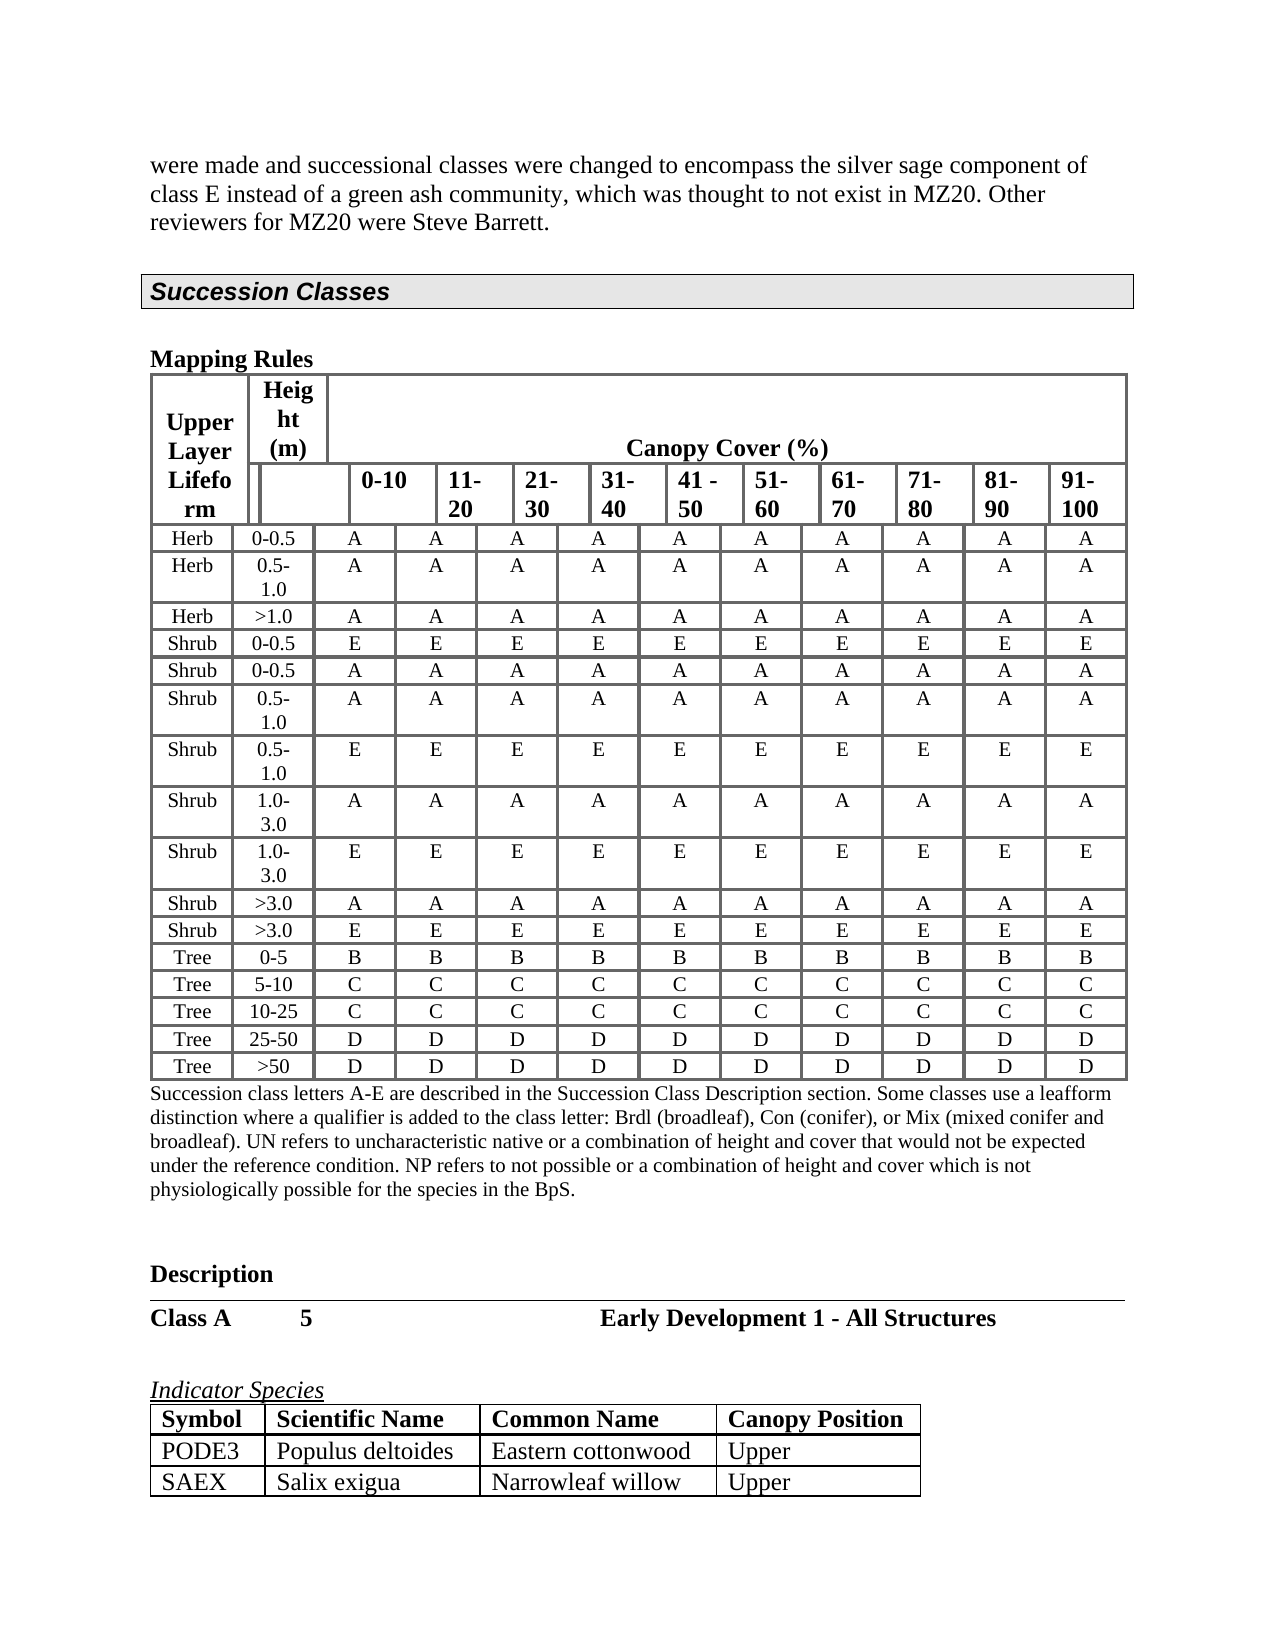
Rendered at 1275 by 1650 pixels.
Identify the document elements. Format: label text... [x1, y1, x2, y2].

table_cell E [884, 737, 962, 785]
table_cell C [316, 999, 394, 1023]
table_cell A [722, 891, 800, 915]
table_header Symbol [151, 1405, 264, 1433]
table_cell A [478, 659, 556, 682]
table_cell D [478, 1027, 556, 1051]
table_cell D [803, 1027, 881, 1051]
table_cell A [641, 788, 719, 836]
table_cell 0-0.5 [234, 526, 312, 550]
table_header Height (m) [250, 376, 326, 462]
table_cell A [397, 526, 475, 550]
table_cell A [478, 788, 556, 836]
table_cell 21-30 [515, 465, 588, 522]
table_cell D [316, 1054, 394, 1078]
table_cell Salix exigua [266, 1467, 479, 1495]
table_cell B [966, 945, 1044, 969]
table_cell D [1047, 1027, 1125, 1051]
table_cell 0.5-1.0 [234, 553, 312, 601]
table_cell A [316, 553, 394, 601]
table_cell >50 [234, 1054, 312, 1078]
table_cell B [559, 945, 637, 969]
table_cell A [1047, 788, 1125, 836]
table_cell A [1047, 659, 1125, 682]
table_cell E [722, 631, 800, 655]
table_cell E [966, 737, 1044, 785]
table_cell A [559, 891, 637, 915]
table_cell A [966, 604, 1044, 628]
table_cell A [316, 604, 394, 628]
table_cell E [884, 631, 962, 655]
table_cell C [1047, 999, 1125, 1023]
table_cell A [884, 891, 962, 915]
table_cell E [1047, 737, 1125, 785]
table_cell D [966, 1027, 1044, 1051]
table_cell Shrub [153, 918, 231, 942]
table_cell A [559, 604, 637, 628]
table_cell >3.0 [234, 918, 312, 942]
table_cell E [803, 918, 881, 942]
table_cell E [397, 631, 475, 655]
table_cell A [478, 553, 556, 601]
table_cell E [316, 631, 394, 655]
table_cell A [884, 659, 962, 682]
table_cell A [803, 788, 881, 836]
table_cell D [641, 1027, 719, 1051]
table_cell A [884, 553, 962, 601]
table_cell A [316, 686, 394, 734]
table_cell E [884, 918, 962, 942]
table_header Canopy Cover (%) [329, 376, 1125, 462]
table_cell D [397, 1027, 475, 1051]
table_cell A [1047, 686, 1125, 734]
text Succession class letters A-E are described in the Succession Class Description section. Some classes use a leafform distinction where a qualifier is added to the class letter: Brdl (broadleaf), Con (conifer), or Mix (mixed conifer and broadleaf). UN refers to uncharacteristic native or a combination of height and cover that would not be expected under the reference condition. NP refers to not possible or a combination of height and cover which is not physiologically possible for the species in the BpS. [150, 1081, 1125, 1201]
table_cell A [722, 526, 800, 550]
table_cell C [478, 972, 556, 996]
table_cell A [884, 788, 962, 836]
table_cell A [641, 891, 719, 915]
table_cell D [478, 1054, 556, 1078]
table_header Canopy Position [717, 1405, 920, 1433]
table_cell 11-20 [438, 465, 512, 522]
table_cell B [641, 945, 719, 969]
table_cell E [559, 737, 637, 785]
table_cell C [884, 999, 962, 1023]
table_cell E [397, 737, 475, 785]
table_cell C [478, 999, 556, 1023]
table_cell A [559, 526, 637, 550]
table_cell A [966, 553, 1044, 601]
table_cell Shrub [153, 737, 231, 785]
table_cell D [641, 1054, 719, 1078]
table_cell Upper [717, 1436, 920, 1465]
table_cell Tree [153, 945, 231, 969]
table_cell E [803, 839, 881, 887]
table_cell A [316, 891, 394, 915]
table_cell E [397, 918, 475, 942]
table_cell Tree [153, 1054, 231, 1078]
table_cell E [478, 631, 556, 655]
table_cell 91-100 [1051, 465, 1125, 522]
table_cell Shrub [153, 891, 231, 915]
table_cell A [722, 788, 800, 836]
table_cell E [722, 839, 800, 887]
table_cell 10-25 [234, 999, 312, 1023]
table_cell E [478, 737, 556, 785]
table_cell C [316, 972, 394, 996]
table_cell Shrub [153, 839, 231, 887]
table_cell C [722, 972, 800, 996]
table_cell A [397, 604, 475, 628]
table_cell E [641, 839, 719, 887]
table_cell A [966, 686, 1044, 734]
table_cell E [559, 839, 637, 887]
table_cell A [722, 686, 800, 734]
table_cell Shrub [153, 631, 231, 655]
table_cell A [559, 686, 637, 734]
table_cell C [966, 999, 1044, 1023]
table_cell D [722, 1054, 800, 1078]
table_cell E [1047, 839, 1125, 887]
table_header Upper Layer Lifeform [153, 376, 247, 522]
table_cell A [803, 659, 881, 682]
table_cell A [397, 686, 475, 734]
text Class A 5 Early Development 1 - All Structures [150, 1301, 1125, 1332]
table_cell 71-80 [898, 465, 972, 522]
table_cell E [722, 918, 800, 942]
table_cell C [397, 972, 475, 996]
table_cell A [559, 659, 637, 682]
table_cell E [478, 839, 556, 887]
table_cell PODE3 [151, 1436, 264, 1465]
table_cell B [397, 945, 475, 969]
table_cell 25-50 [234, 1027, 312, 1051]
table_cell A [1047, 891, 1125, 915]
table_header Common Name [481, 1405, 716, 1433]
table_cell D [722, 1027, 800, 1051]
text Mapping Rules [150, 344, 1125, 372]
table_cell E [641, 918, 719, 942]
table_cell B [722, 945, 800, 969]
table_cell SAEX [151, 1467, 264, 1495]
table_cell A [884, 526, 962, 550]
table_cell A [559, 553, 637, 601]
table_cell A [316, 526, 394, 550]
table_cell E [641, 737, 719, 785]
table_cell E [316, 839, 394, 887]
table_cell A [478, 891, 556, 915]
table_cell D [884, 1054, 962, 1078]
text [150, 150, 1125, 236]
table_cell 31-40 [592, 465, 665, 522]
table_cell A [316, 788, 394, 836]
table_cell 0.5-1.0 [234, 737, 312, 785]
table_cell C [559, 972, 637, 996]
table_cell A [316, 659, 394, 682]
table_cell D [966, 1054, 1044, 1078]
table_cell 61-70 [822, 465, 895, 522]
table_cell Shrub [153, 686, 231, 734]
table_cell 0-5 [234, 945, 312, 969]
table_cell B [884, 945, 962, 969]
table_cell B [478, 945, 556, 969]
table_cell E [559, 631, 637, 655]
text Description [150, 1259, 1125, 1287]
table_cell 41 - 50 [668, 465, 742, 522]
table_cell A [641, 686, 719, 734]
table_cell C [641, 972, 719, 996]
table_cell A [803, 604, 881, 628]
table_cell E [966, 839, 1044, 887]
table_cell A [1047, 553, 1125, 601]
table_cell B [316, 945, 394, 969]
table_cell A [397, 659, 475, 682]
table_cell E [803, 631, 881, 655]
table_cell A [966, 659, 1044, 682]
table_cell A [803, 526, 881, 550]
table_cell E [1047, 631, 1125, 655]
table_cell A [966, 526, 1044, 550]
table_cell C [559, 999, 637, 1023]
table_cell C [884, 972, 962, 996]
table_header Scientific Name [266, 1405, 479, 1433]
table_cell A [722, 659, 800, 682]
table_cell A [478, 526, 556, 550]
table_cell 0-0.5 [234, 631, 312, 655]
table_cell E [966, 918, 1044, 942]
table_cell A [559, 788, 637, 836]
table_cell A [397, 553, 475, 601]
table_cell E [478, 918, 556, 942]
table_cell E [884, 839, 962, 887]
table_cell D [316, 1027, 394, 1051]
table_cell E [397, 839, 475, 887]
table_cell 0.5-1.0 [234, 686, 312, 734]
table_cell A [1047, 526, 1125, 550]
table_cell B [803, 945, 881, 969]
table_cell Herb [153, 526, 231, 550]
table_cell E [641, 631, 719, 655]
table_cell D [884, 1027, 962, 1051]
table_cell A [803, 686, 881, 734]
table_cell A [1047, 604, 1125, 628]
table_cell C [397, 999, 475, 1023]
table_cell C [641, 999, 719, 1023]
table_cell A [966, 891, 1044, 915]
table_cell Populus deltoides [266, 1436, 479, 1465]
table_cell Herb [153, 553, 231, 601]
table_cell C [1047, 972, 1125, 996]
table_cell A [884, 686, 962, 734]
table_cell 81-90 [975, 465, 1048, 522]
table_cell Eastern cottonwood [481, 1436, 716, 1465]
table_cell Tree [153, 1027, 231, 1051]
table_cell D [559, 1054, 637, 1078]
table_cell C [966, 972, 1044, 996]
table_cell B [1047, 945, 1125, 969]
table_cell >3.0 [234, 891, 312, 915]
table_cell D [803, 1054, 881, 1078]
table_cell D [559, 1027, 637, 1051]
table_cell 1.0-3.0 [234, 788, 312, 836]
table_cell A [478, 604, 556, 628]
table_cell Shrub [153, 659, 231, 682]
text Indicator Species [150, 1375, 1125, 1404]
table_cell A [397, 891, 475, 915]
table_cell C [803, 999, 881, 1023]
table_cell A [641, 553, 719, 601]
table_cell A [641, 526, 719, 550]
table_cell Herb [153, 604, 231, 628]
table_cell 0-0.5 [234, 659, 312, 682]
table_cell 0-10 [351, 465, 435, 522]
table_cell A [478, 686, 556, 734]
table_cell E [316, 918, 394, 942]
table_cell A [966, 788, 1044, 836]
table_cell D [397, 1054, 475, 1078]
table_cell Upper [717, 1467, 920, 1495]
table_cell C [722, 999, 800, 1023]
table_cell A [803, 553, 881, 601]
table_cell 51-60 [745, 465, 818, 522]
table_cell A [641, 604, 719, 628]
table_cell A [884, 604, 962, 628]
table_cell E [1047, 918, 1125, 942]
table_cell 1.0-3.0 [234, 839, 312, 887]
table_cell Narrowleaf willow [481, 1467, 716, 1495]
table_cell Tree [153, 999, 231, 1023]
table_cell 5-10 [234, 972, 312, 996]
table_cell >1.0 [234, 604, 312, 628]
table_cell Shrub [153, 788, 231, 836]
table_cell A [722, 604, 800, 628]
table_cell A [803, 891, 881, 915]
text Succession Classes [142, 275, 1133, 308]
table_cell A [397, 788, 475, 836]
table_cell E [316, 737, 394, 785]
table_cell E [966, 631, 1044, 655]
table_cell E [803, 737, 881, 785]
table_cell D [1047, 1054, 1125, 1078]
table_cell E [559, 918, 637, 942]
table_cell C [803, 972, 881, 996]
table_cell A [641, 659, 719, 682]
table_cell E [722, 737, 800, 785]
table_cell Tree [153, 972, 231, 996]
table_cell A [722, 553, 800, 601]
